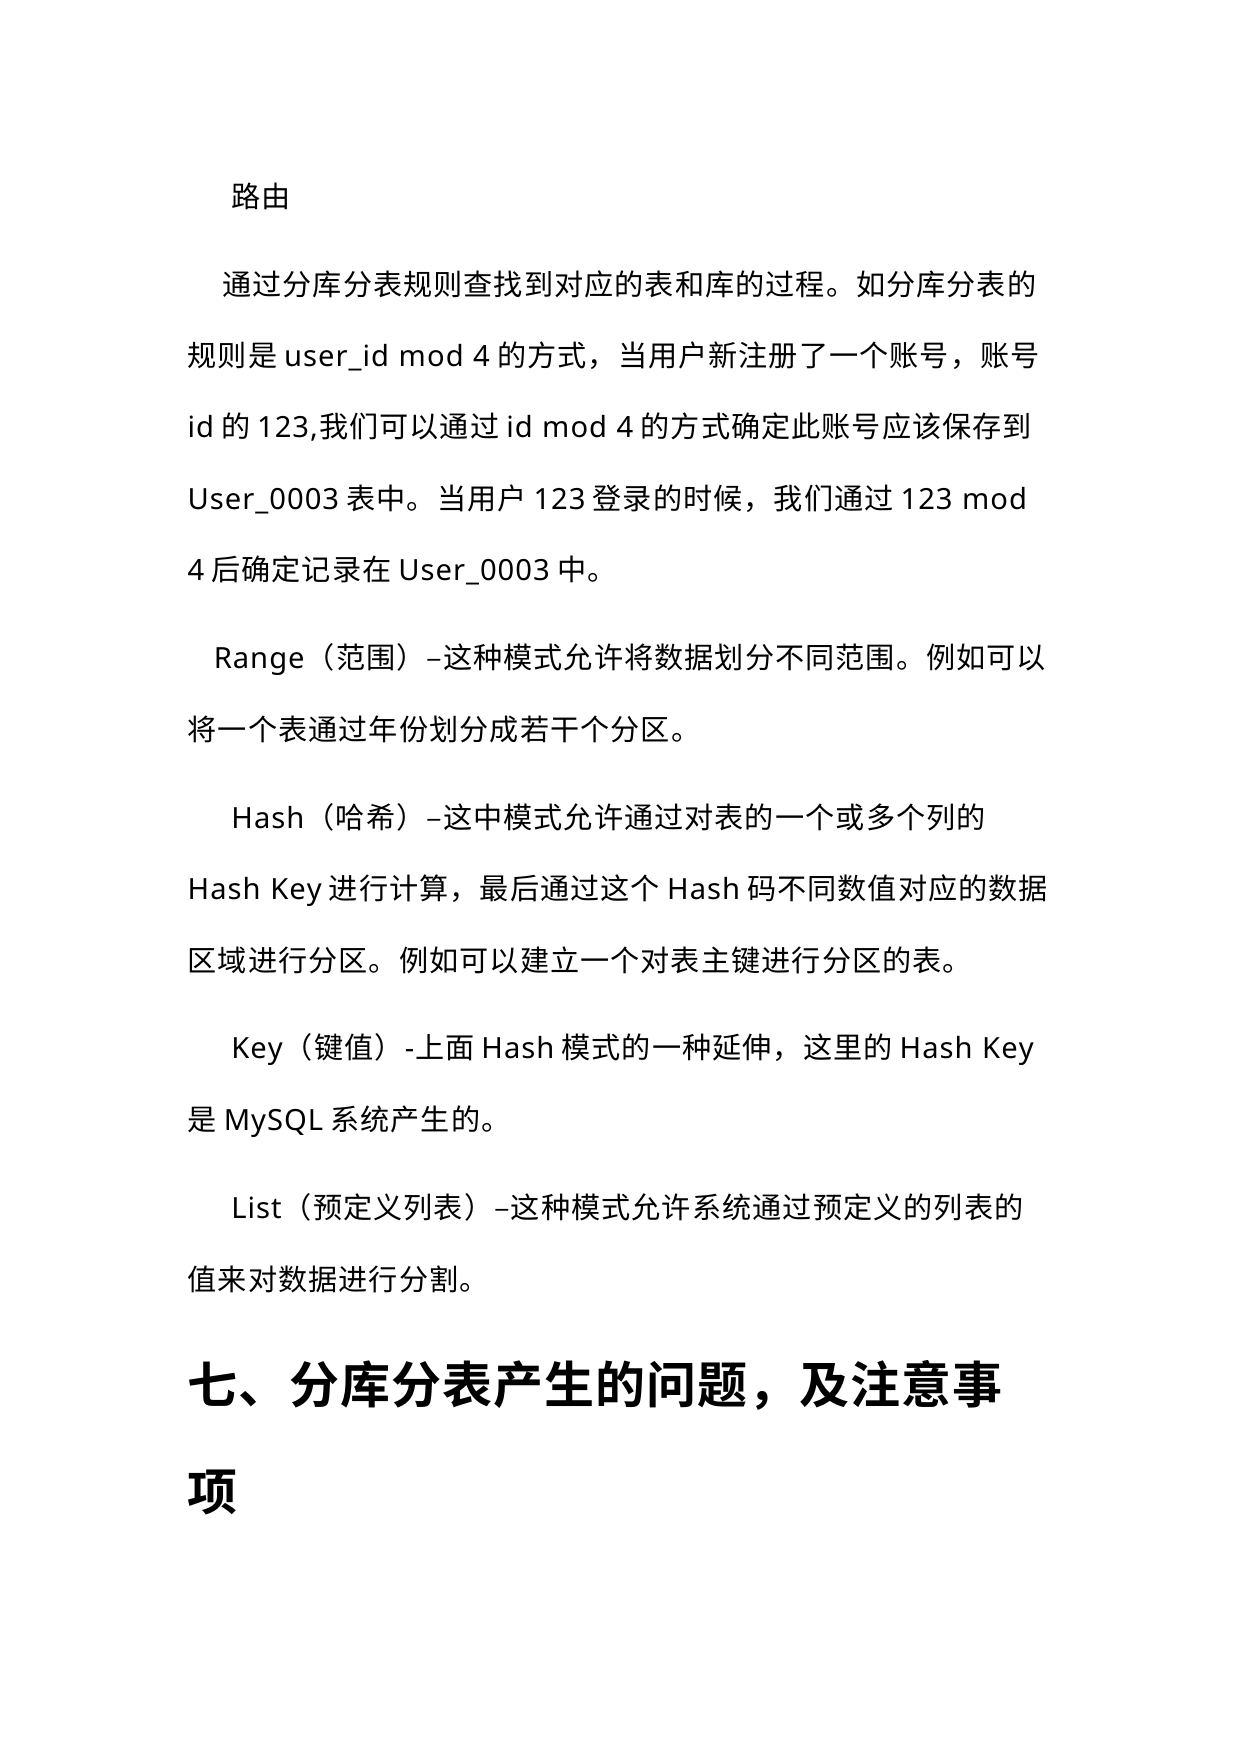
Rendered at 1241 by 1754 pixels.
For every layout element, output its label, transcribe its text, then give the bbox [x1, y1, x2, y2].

text 七、分库分表产生的问题，及注意事项 [187, 1333, 1053, 1537]
text Range（范围）–这种模式允许将数据划分不同范围。例如可以将一个表通过年份划分成若干个分区。 [187, 624, 1053, 760]
text Key（键值）-上面Hash模式的一种延伸，这里的Hash Key是MySQL系统产生的。 [187, 1014, 1053, 1150]
text 通过分库分表规则查找到对应的表和库的过程。如分库分表的规则是user_id mod 4的方式，当用户新注册了一个账号，账号id的123,我们可以通过id mod 4的方式确定此账号应该保存到User_0003表中。当用户123登录的时候，我们通过123 mod 4后确定记录在User_0003中。 [187, 250, 1053, 601]
text Hash（哈希）–这中模式允许通过对表的一个或多个列的Hash Key进行计算，最后通过这个Hash码不同数值对应的数据区域进行分区。例如可以建立一个对表主键进行分区的表。 [187, 783, 1053, 991]
text 路由 [187, 162, 1053, 227]
text List（预定义列表）–这种模式允许系统通过预定义的列表的值来对数据进行分割。 [187, 1173, 1053, 1310]
